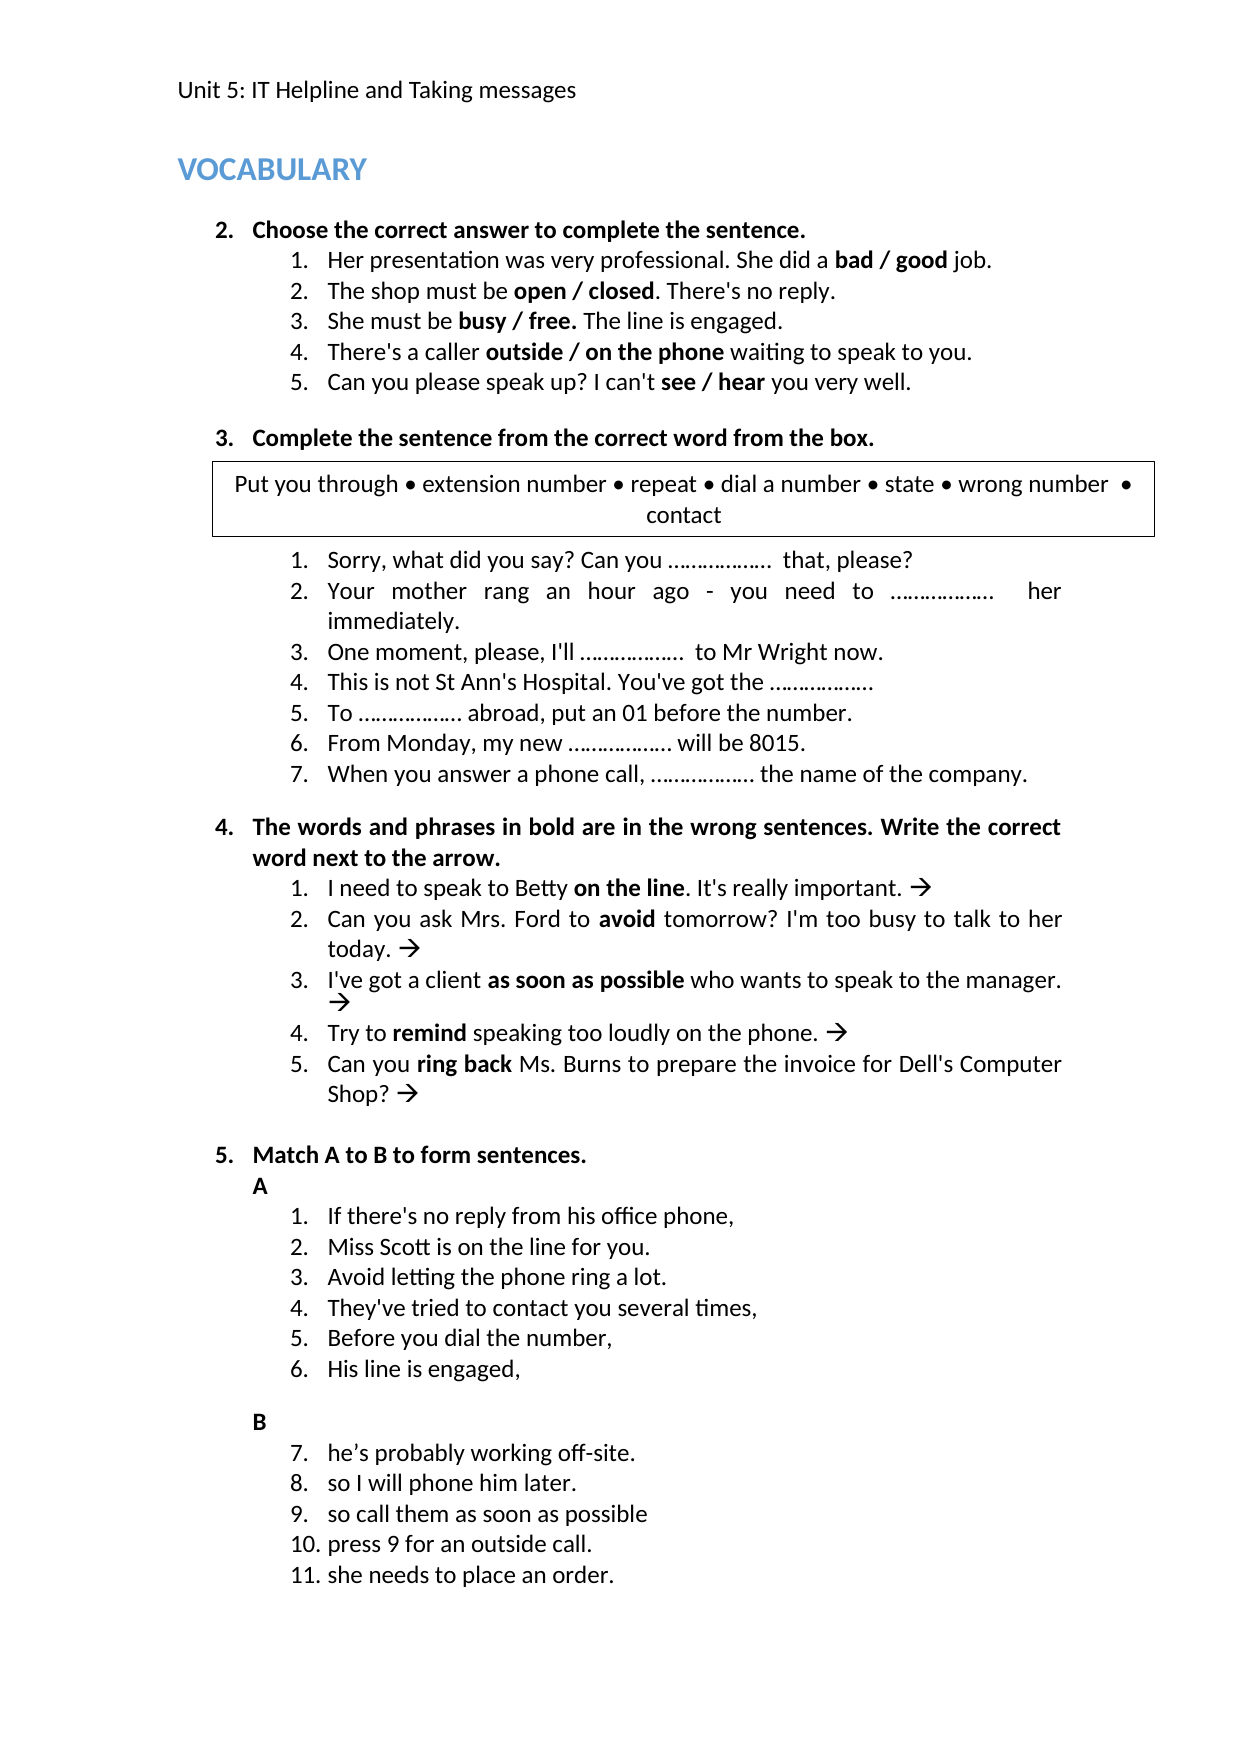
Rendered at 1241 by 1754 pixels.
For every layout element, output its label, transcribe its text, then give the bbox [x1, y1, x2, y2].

list She must be busy / free. The line is engaged. [290, 305, 1063, 336]
list When you answer a phone call, ……………… the name of the company. [290, 758, 1063, 788]
list From Monday, my new ……………… will be 8015. [290, 727, 1063, 758]
list Try to remind speaking too loudly on the phone. [290, 1017, 1063, 1048]
list Choose the correct answer to complete the sentence. [215, 214, 1063, 244]
list he’s probably working off-site. [290, 1437, 1063, 1467]
list This is not St Ann's Hospital. You've got the ……………… [290, 666, 1063, 697]
list so call them as soon as possible [290, 1498, 1063, 1528]
list If there's no reply from his office phone, [290, 1200, 1063, 1231]
list Can you please speak up? I can't see / hear you very well. [290, 366, 1063, 397]
list To ……………… abroad, put an 01 before the number. [290, 697, 1063, 727]
list Your mother rang an hour ago - you need to ……………… her immediately. [290, 575, 1063, 636]
list Complete the sentence from the correct word from the box. [215, 422, 1063, 453]
list I need to speak to Betty on the line. It's really important. [290, 872, 1063, 903]
list His line is engaged, [290, 1353, 1063, 1383]
list They've tried to contact you several times, [290, 1292, 1063, 1322]
list Before you dial the number, [290, 1322, 1063, 1353]
list press 9 for an outside call. [290, 1528, 1063, 1559]
list Sorry, what did you say? Can you ……………… that, please? [290, 544, 1063, 575]
list so I will phone him later. [290, 1467, 1063, 1498]
list The words and phrases in bold are in the wrong sentences. Write the correct word next to the arrow. [215, 811, 1063, 872]
list Miss Scott is on the line for you. [290, 1231, 1063, 1261]
list Avoid letting the phone ring a lot. [290, 1261, 1063, 1292]
list The shop must be open / closed. There's no reply. [290, 275, 1063, 305]
list Can you ring back Ms. Burns to prepare the invoice for Dell's Computer Shop? [290, 1048, 1063, 1109]
list Match A to B to form sentences. [215, 1139, 1063, 1170]
list I've got a client as soon as possible who wants to speak to the manager. [290, 964, 1063, 1017]
list B [252, 1406, 1063, 1437]
text VOCABULARY [177, 148, 1063, 188]
list One moment, please, I'll ……………… to Mr Wright now. [290, 636, 1063, 666]
list A [252, 1170, 1063, 1200]
list she needs to place an order. [290, 1559, 1063, 1589]
list Can you ask Mrs. Ford to avoid tomorrow? I'm too busy to talk to her today. [290, 903, 1063, 964]
list Her presentation was very professional. She did a bad / good job. [290, 244, 1063, 275]
list There's a caller outside / on the phone waiting to speak to you. [290, 336, 1063, 366]
